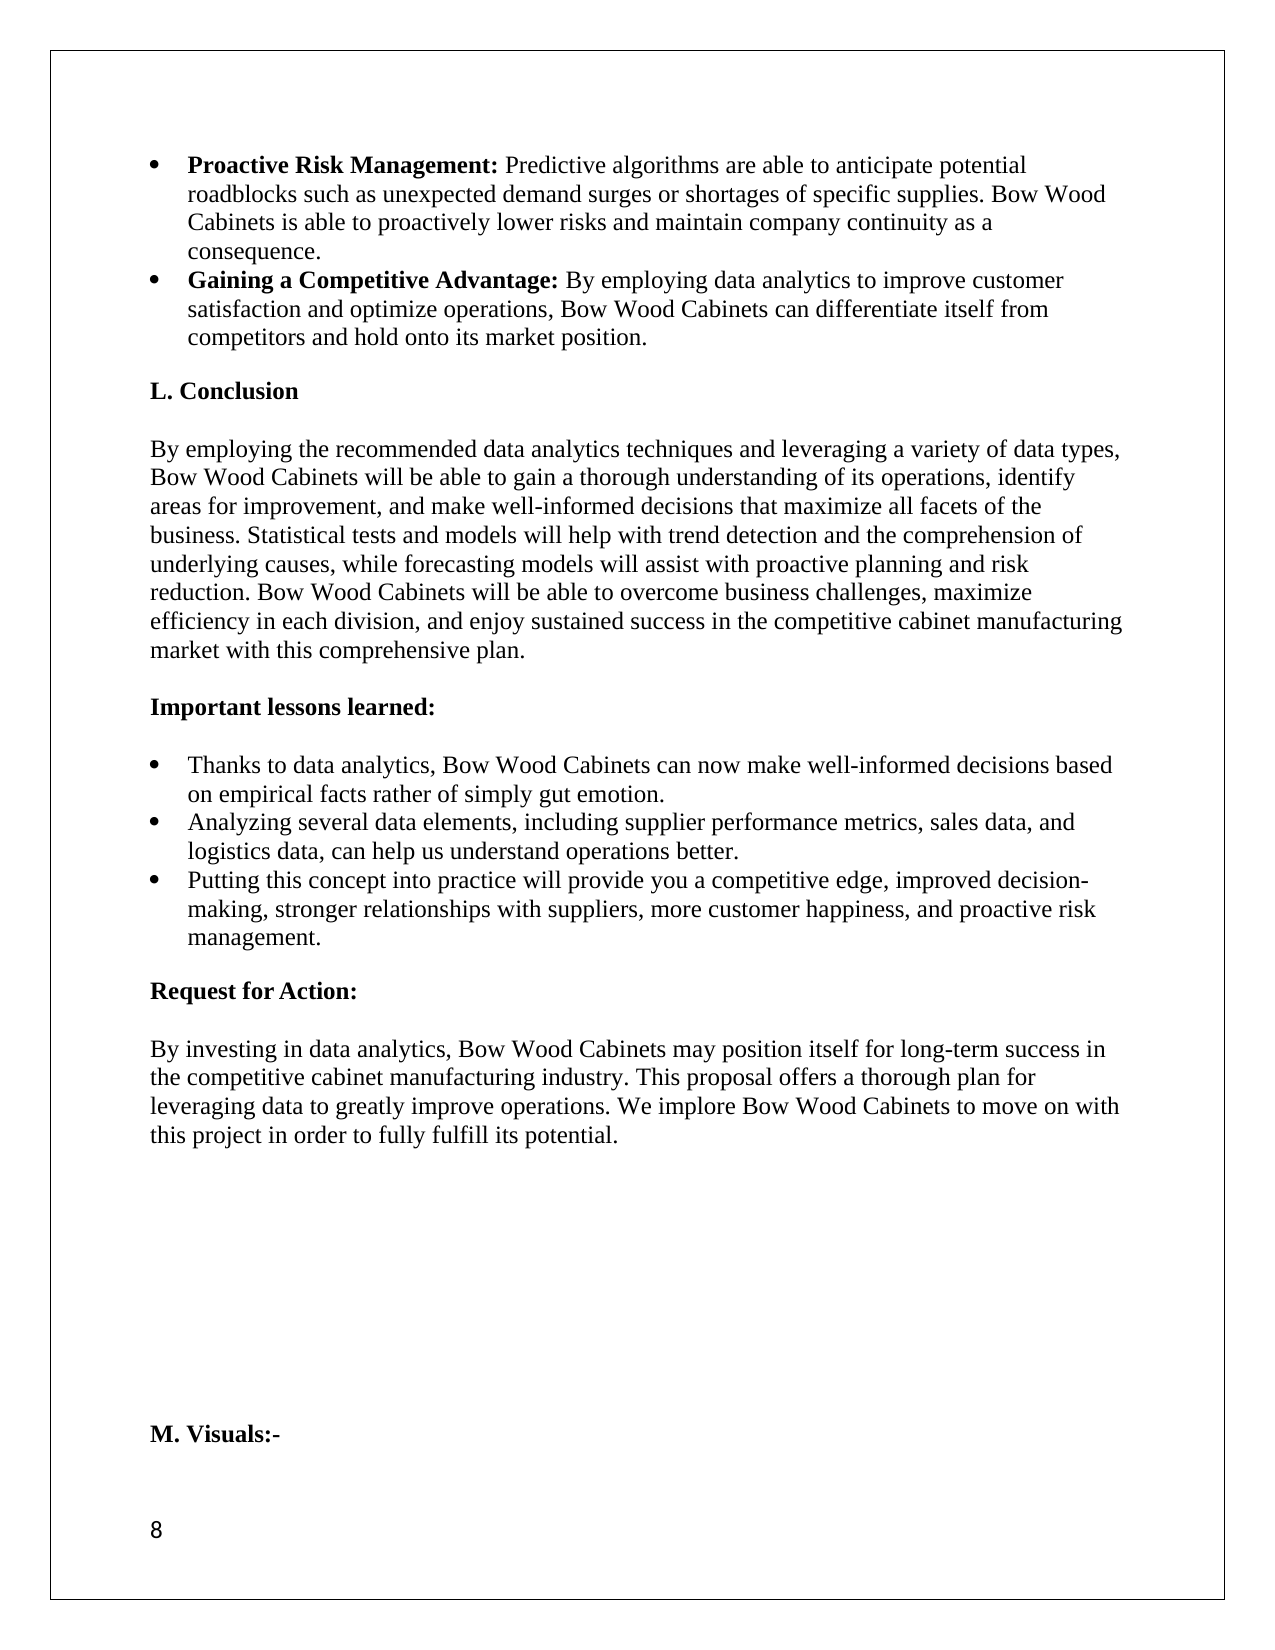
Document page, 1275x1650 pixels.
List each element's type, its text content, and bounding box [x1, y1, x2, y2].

list Proactive Risk Management: Predictive algorithms are able to anticipate potential roadblocks such as unexpected demand surges or shortages of specific supplies. Bow Wood Cabinets is able to proactively lower risks and maintain company continuity as a consequence. [150, 150, 1125, 265]
list Analyzing several data elements, including supplier performance metrics, sales data, and logistics data, can help us understand operations better. [150, 807, 1125, 865]
list Putting this concept into practice will provide you a competitive edge, improved decision-making, stronger relationships with suppliers, more customer happiness, and proactive risk management. [150, 865, 1125, 951]
text Request for Action: [150, 976, 1125, 1005]
text L. Conclusion [150, 376, 1125, 405]
text Important lessons learned: [150, 692, 1125, 721]
list Thanks to data analytics, Bow Wood Cabinets can now make well-informed decisions based on empirical facts rather of simply gut emotion. [150, 750, 1125, 807]
text M. Visuals:- [150, 1419, 1125, 1448]
list Gaining a Competitive Advantage: By employing data analytics to improve customer satisfaction and optimize operations, Bow Wood Cabinets can differentiate itself from competitors and hold onto its market position. [150, 265, 1125, 351]
text By employing the recommended data analytics techniques and leveraging a variety of data types, Bow Wood Cabinets will be able to gain a thorough understanding of its operations, identify areas for improvement, and make well-informed decisions that maximize all facets of the business. Statistical tests and models will help with trend detection and the comprehension of underlying causes, while forecasting models will assist with proactive planning and risk reduction. Bow Wood Cabinets will be able to overcome business challenges, maximize efficiency in each division, and enjoy sustained success in the competitive cabinet manufacturing market with this comprehensive plan. [150, 434, 1125, 664]
text By investing in data analytics, Bow Wood Cabinets may position itself for long-term success in the competitive cabinet manufacturing industry. This proposal offers a thorough plan for leveraging data to greatly improve operations. We implore Bow Wood Cabinets to move on with this project in order to fully fulfill its potential. [150, 1034, 1125, 1179]
